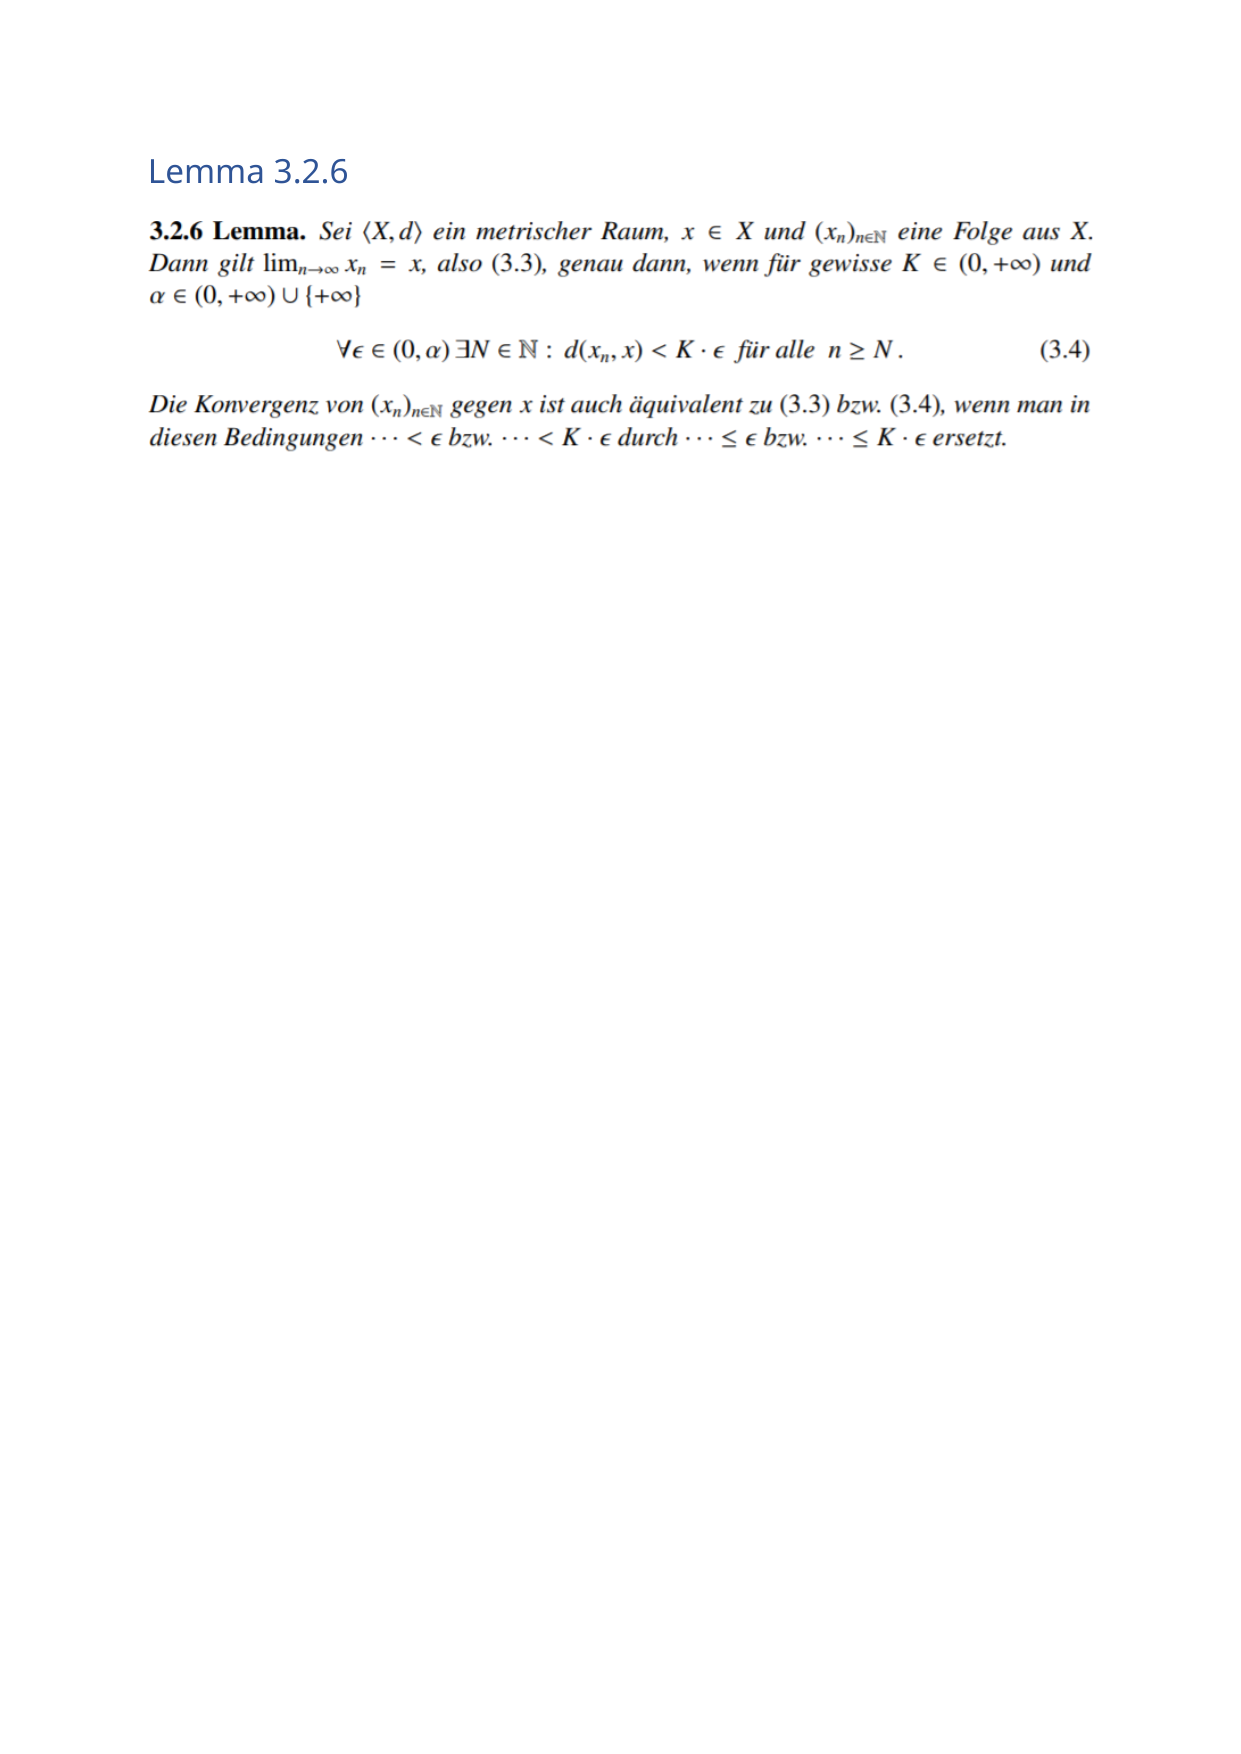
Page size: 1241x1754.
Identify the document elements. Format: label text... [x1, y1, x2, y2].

picture [147, 221, 1093, 452]
subtitle Lemma 3.2.6 [148, 148, 1093, 193]
